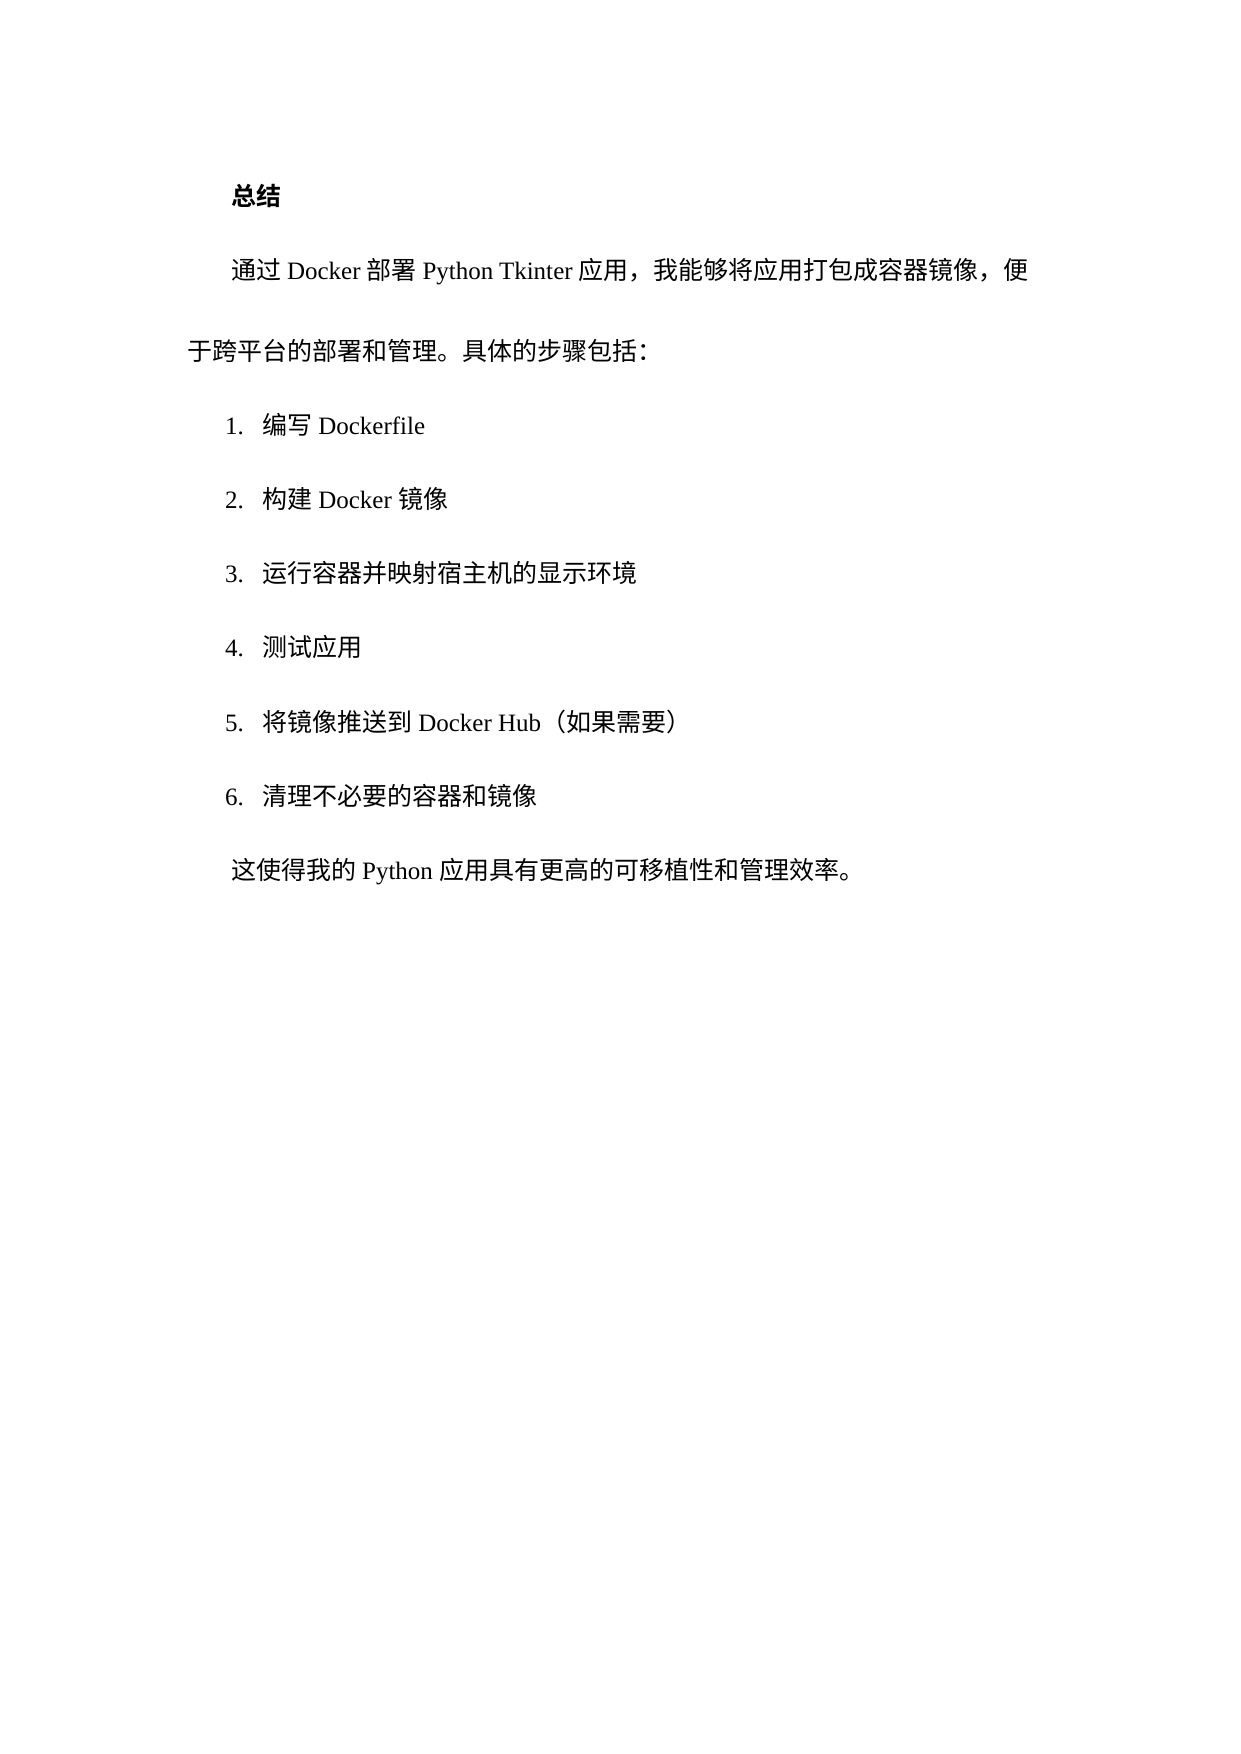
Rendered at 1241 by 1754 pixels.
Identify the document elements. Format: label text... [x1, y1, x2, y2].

text 通过 Docker 部署 Python Tkinter 应用，我能够将应用打包成容器镜像，便于跨平台的部署和管理。具体的步骤包括： [187, 236, 1053, 382]
text 这使得我的 Python 应用具有更高的可移植性和管理效率。 [187, 836, 1053, 901]
list 清理不必要的容器和镜像 [225, 762, 1053, 827]
text 总结 [187, 162, 1053, 227]
list 运行容器并映射宿主机的显示环境 [225, 539, 1053, 604]
list 将镜像推送到 Docker Hub（如果需要） [225, 688, 1053, 753]
list 编写 Dockerfile [225, 391, 1053, 456]
list 构建 Docker 镜像 [225, 465, 1053, 530]
list 测试应用 [225, 613, 1053, 678]
